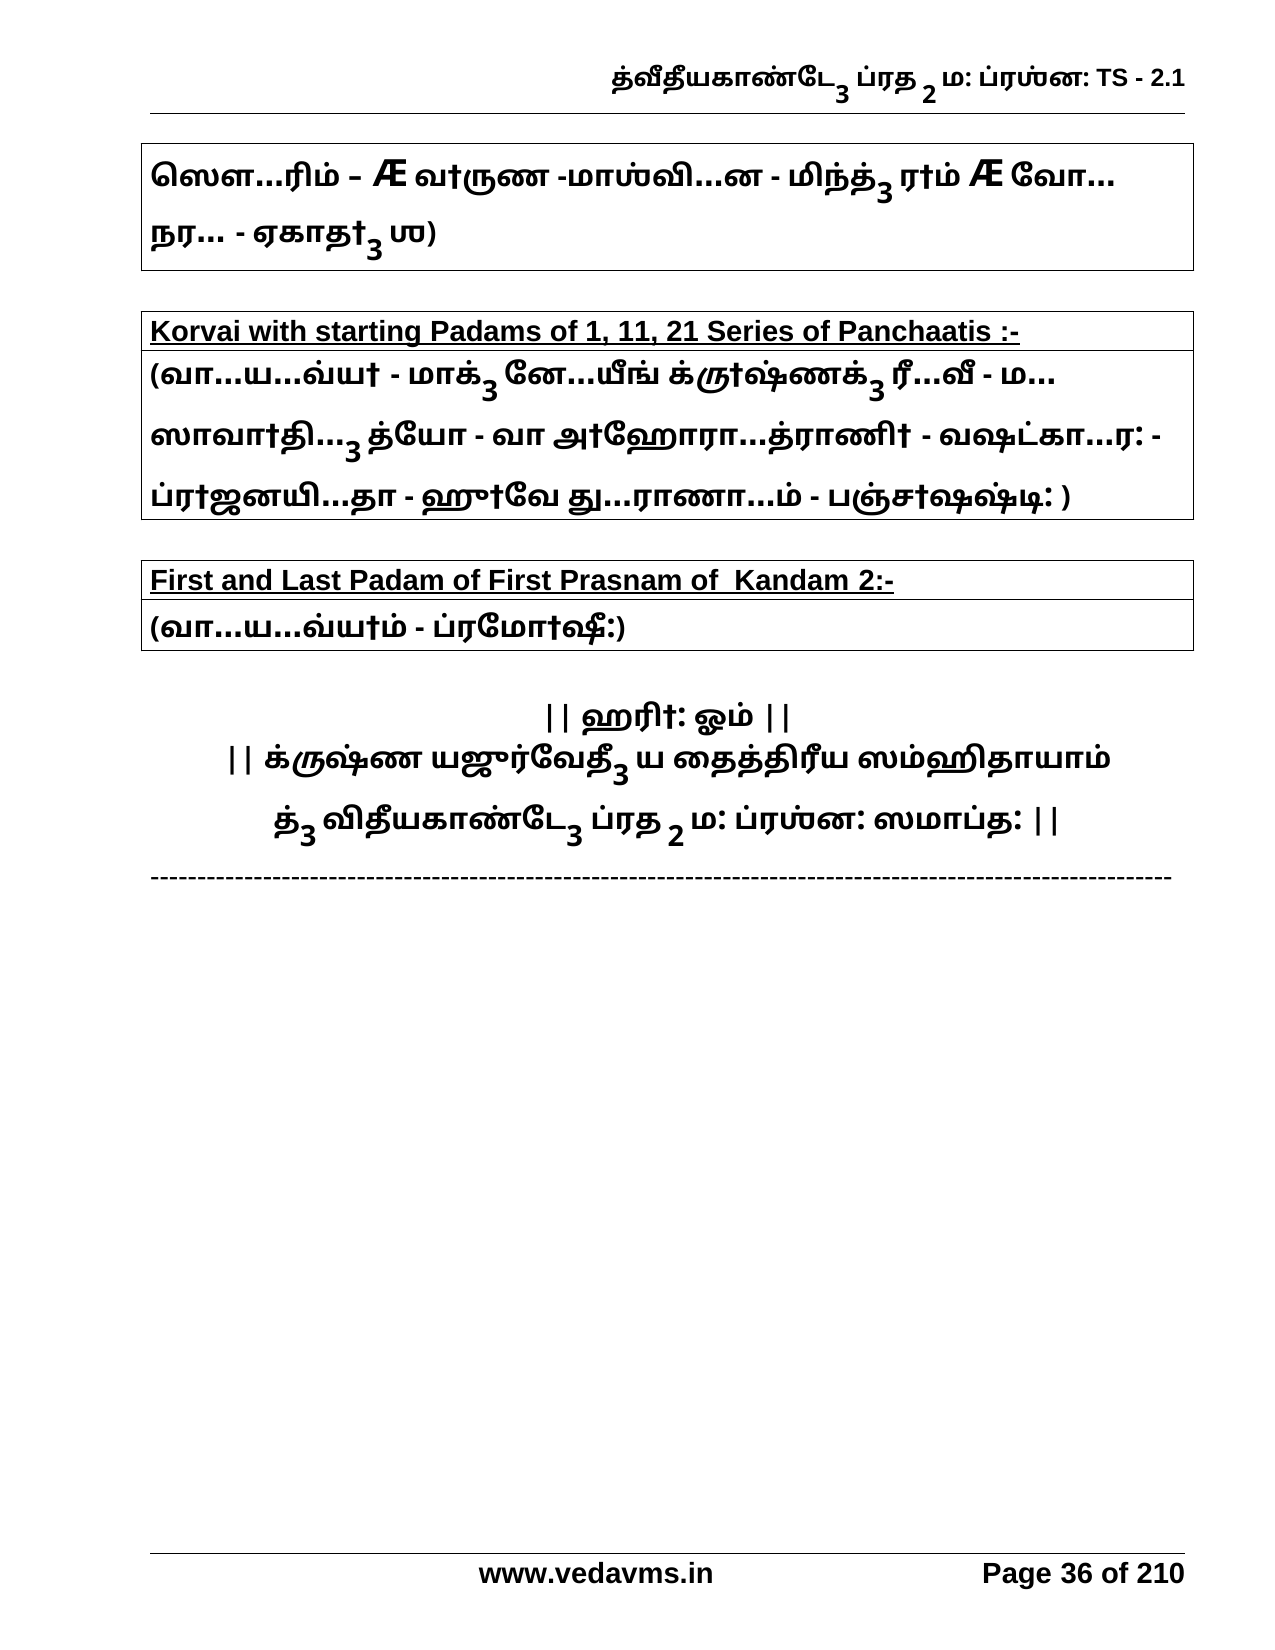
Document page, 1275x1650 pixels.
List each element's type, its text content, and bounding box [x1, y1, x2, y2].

text (வா…ய…வ்ய†ம் - ப்ரமோ†ஷீ:) [142, 600, 1193, 650]
text (வா…ய…வ்ய† - மாக்3னே…யீங் க்ரு†ஷ்ணக்3ரீ…வீ - ம…ஸாவா†தி…3த்யோ - வா அ†ஹோரா…த்ராணி† - வஷட்கா…ர: - ப்ர†ஜனயி…தா - ஹு†வே து…ராணா…ம் - பஞ்ச†ஷஷ்டி: ) [142, 351, 1193, 519]
text || ஹரி†: ஓம் || [150, 691, 1185, 737]
text ------------------------------------------------------------------------------------------------------------- [150, 855, 1185, 895]
text Korvai with starting Padams of 1, 11, 21 Series of Panchaatis :- [142, 312, 1193, 350]
text First and Last Padam of First Prasnam of Kandam 2:- [142, 561, 1193, 599]
text || க்ருஷ்ண யஜுர்வேதீ3ய தைத்திரீய ஸம்ஹிதாயாம் த்3விதீயகாண்டே3 ப்ரத2ம: ப்ரஶ்ன: ஸமாப்த: || [150, 737, 1185, 855]
